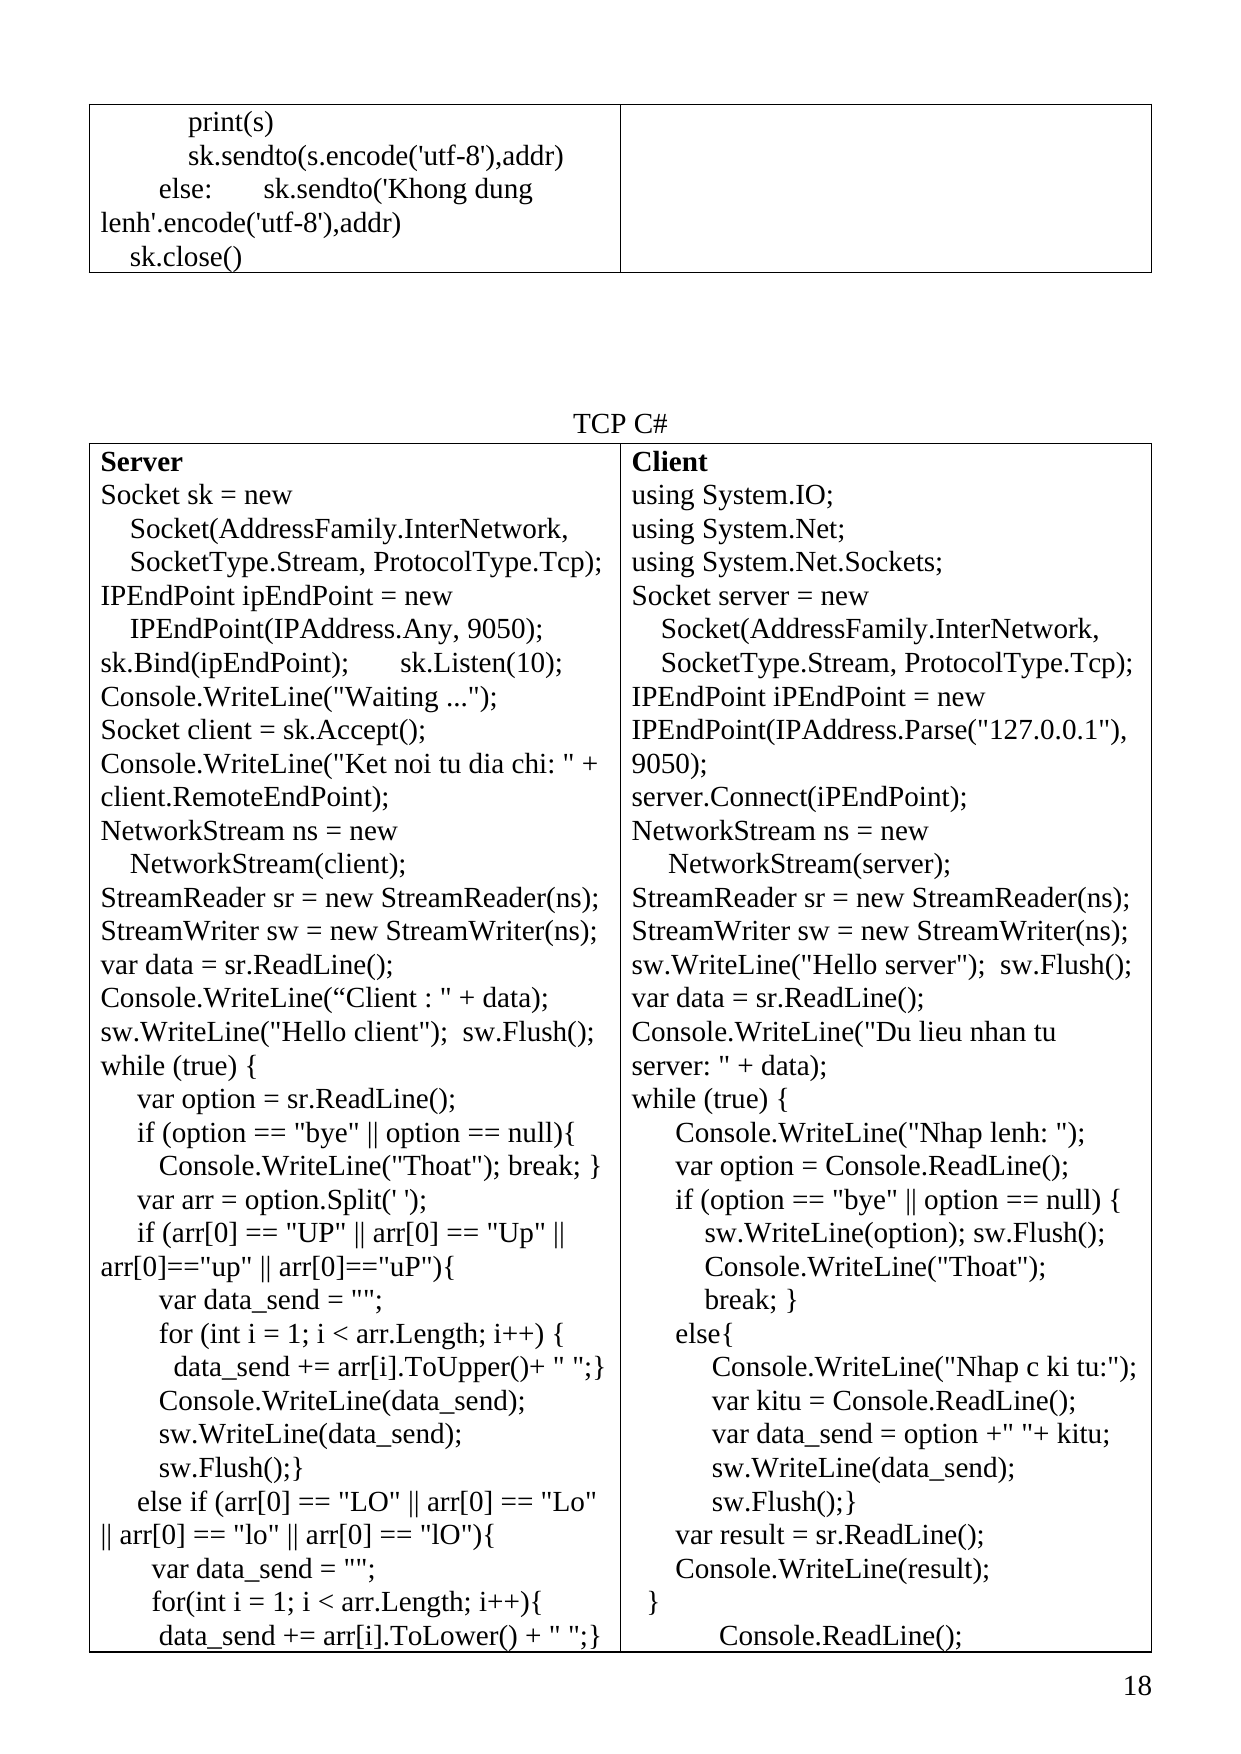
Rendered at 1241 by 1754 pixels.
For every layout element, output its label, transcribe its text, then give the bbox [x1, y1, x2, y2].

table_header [621, 105, 1151, 272]
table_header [621, 444, 1151, 1651]
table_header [90, 444, 620, 1651]
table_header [90, 105, 620, 272]
subtitle TCP C# [89, 407, 1152, 440]
